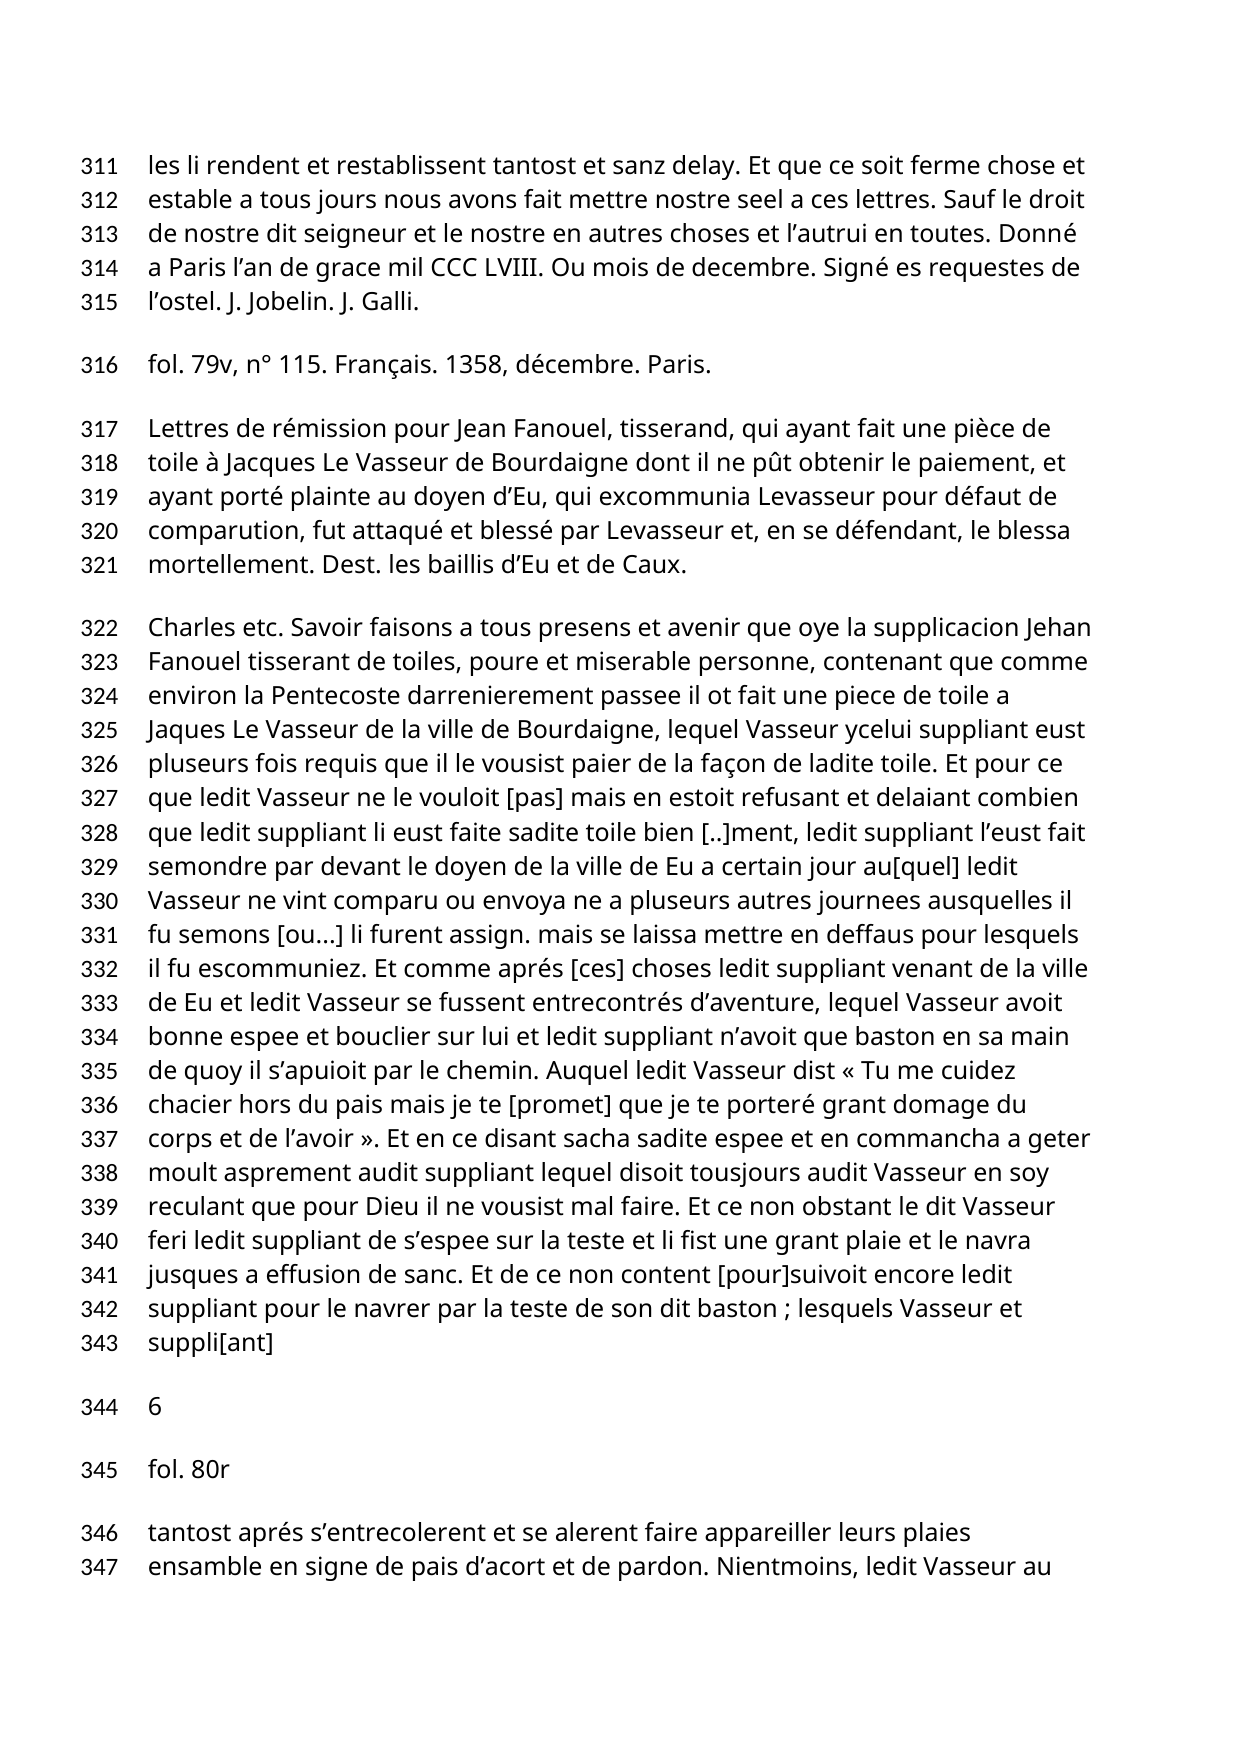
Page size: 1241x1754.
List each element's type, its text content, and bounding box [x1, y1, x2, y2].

text Lettres de rémission pour Jean Fanouel, tisserand, qui ayant fait une pièce de toile à Jacques Le Vasseur de Bourdaigne dont il ne pût obtenir le paiement, et ayant porté plainte au doyen d’Eu, qui excommunia Levasseur pour défaut de comparution, fut attaqué et blessé par Levasseur et, en se défendant, le blessa mortellement. Dest. les baillis d’Eu et de Caux. [148, 410, 1093, 581]
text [148, 148, 1093, 318]
text Charles etc. Savoir faisons a tous presens et avenir que oye la supplicacion Jehan Fanouel tisserant de toiles, poure et miserable personne, contenant que comme environ la Pentecoste darrenierement passee il ot fait une piece de toile a Jaques Le Vasseur de la ville de Bourdaigne, lequel Vasseur ycelui suppliant eust pluseurs fois requis que il le vousist paier de la façon de ladite toile. Et pour ce que ledit Vasseur ne le vouloit [pas] mais en estoit refusant et delaiant combien que ledit suppliant li eust faite sadite toile bien [..]ment, ledit suppliant l’eust fait semondre par devant le doyen de la ville de Eu a certain jour au[quel] ledit Vasseur ne vint comparu ou envoya ne a pluseurs autres journees ausquelles il fu semons [ou...] li furent assign. mais se laissa mettre en deffaus pour lesquels il fu escommuniez. Et comme aprés [ces] choses ledit suppliant venant de la ville de Eu et ledit Vasseur se fussent entrecontrés d’aventure, lequel Vasseur avoit bonne espee et bouclier sur lui et ledit suppliant n’avoit que baston en sa main de quoy il s’apuioit par le chemin. Auquel ledit Vasseur dist « Tu me cuidez chacier hors du pais mais je te [promet] que je te porteré grant domage du corps et de l’avoir ». Et en ce disant sacha sadite espee et en commancha a geter moult asprement audit suppliant lequel disoit tousjours audit Vasseur en soy reculant que pour Dieu il ne vousist mal faire. Et ce non obstant le dit Vasseur feri ledit suppliant de s’espee sur la teste et li fist une grant plaie et le navra jusques a effusion de sanc. Et de ce non content [pour]suivoit encore ledit suppliant pour le navrer par la teste de son dit baston ; lesquels Vasseur et suppli[ant] [148, 610, 1093, 1359]
text 6 [148, 1388, 1093, 1422]
text fol. 80r [148, 1452, 1093, 1486]
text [148, 1515, 1093, 1583]
text fol. 79v, n° 115. Français. 1358, décembre. Paris. [148, 347, 1093, 381]
